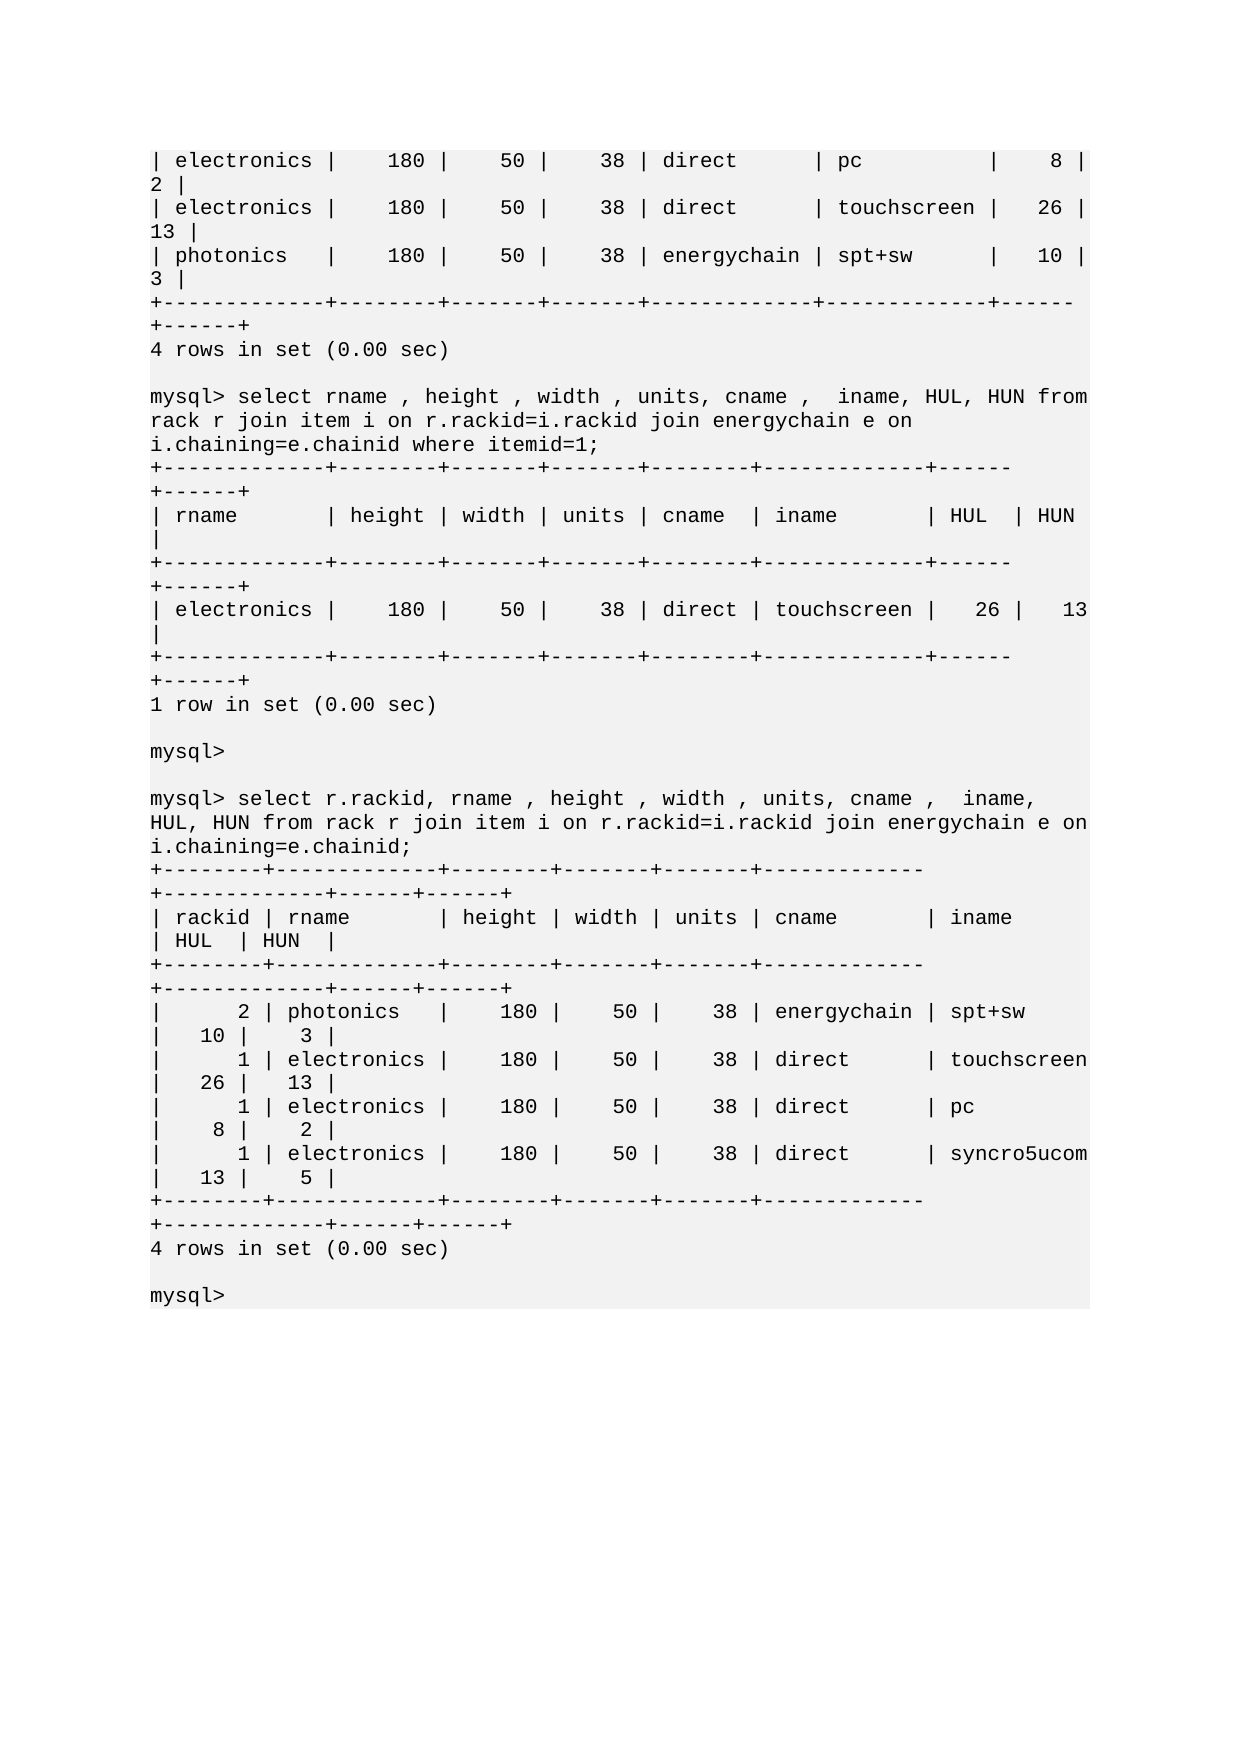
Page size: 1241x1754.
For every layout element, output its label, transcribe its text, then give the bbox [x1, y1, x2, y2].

text | electronics | 180 | 50 | 38 | direct | pc | 8 | 2 | [150, 150, 1090, 197]
text | 2 | photonics | 180 | 50 | 38 | energychain | spt+sw | 10 | 3 | [150, 1001, 1090, 1048]
text | electronics | 180 | 50 | 38 | direct | touchscreen | 26 | 13 | [150, 197, 1090, 244]
text +-------------+--------+-------+-------+--------+-------------+------+------+ [150, 457, 1090, 505]
text +-------------+--------+-------+-------+--------+-------------+------+------+ [150, 647, 1090, 694]
text | 1 | electronics | 180 | 50 | 38 | direct | touchscreen | 26 | 13 | [150, 1048, 1090, 1096]
text +--------+-------------+--------+-------+-------+-------------+-------------+------+------+ [150, 954, 1090, 1001]
text 1 row in set (0.00 sec) [150, 694, 1090, 717]
text 4 rows in set (0.00 sec) [150, 1238, 1090, 1261]
text mysql> [150, 1285, 1090, 1309]
text | rackid | rname | height | width | units | cname | iname | HUL | HUN | [150, 907, 1090, 954]
text +--------+-------------+--------+-------+-------+-------------+-------------+------+------+ [150, 1190, 1090, 1238]
text mysql> [150, 741, 1090, 765]
text 4 rows in set (0.00 sec) [150, 339, 1090, 363]
text +-------------+--------+-------+-------+-------------+-------------+------+------+ [150, 292, 1090, 339]
text | 1 | electronics | 180 | 50 | 38 | direct | syncro5ucom | 13 | 5 | [150, 1143, 1090, 1190]
text mysql> select rname , height , width , units, cname , iname, HUL, HUN from rack r join item i on r.rackid=i.rackid join energychain e on i.chaining=e.chainid where itemid=1; [150, 386, 1090, 457]
text +-------------+--------+-------+-------+--------+-------------+------+------+ [150, 552, 1090, 599]
text mysql> select r.rackid, rname , height , width , units, cname , iname, HUL, HUN from rack r join item i on r.rackid=i.rackid join energychain e on i.chaining=e.chainid; [150, 788, 1090, 859]
text | rname | height | width | units | cname | iname | HUL | HUN | [150, 505, 1090, 552]
text | 1 | electronics | 180 | 50 | 38 | direct | pc | 8 | 2 | [150, 1096, 1090, 1143]
text | photonics | 180 | 50 | 38 | energychain | spt+sw | 10 | 3 | [150, 244, 1090, 292]
text +--------+-------------+--------+-------+-------+-------------+-------------+------+------+ [150, 859, 1090, 907]
text | electronics | 180 | 50 | 38 | direct | touchscreen | 26 | 13 | [150, 599, 1090, 647]
